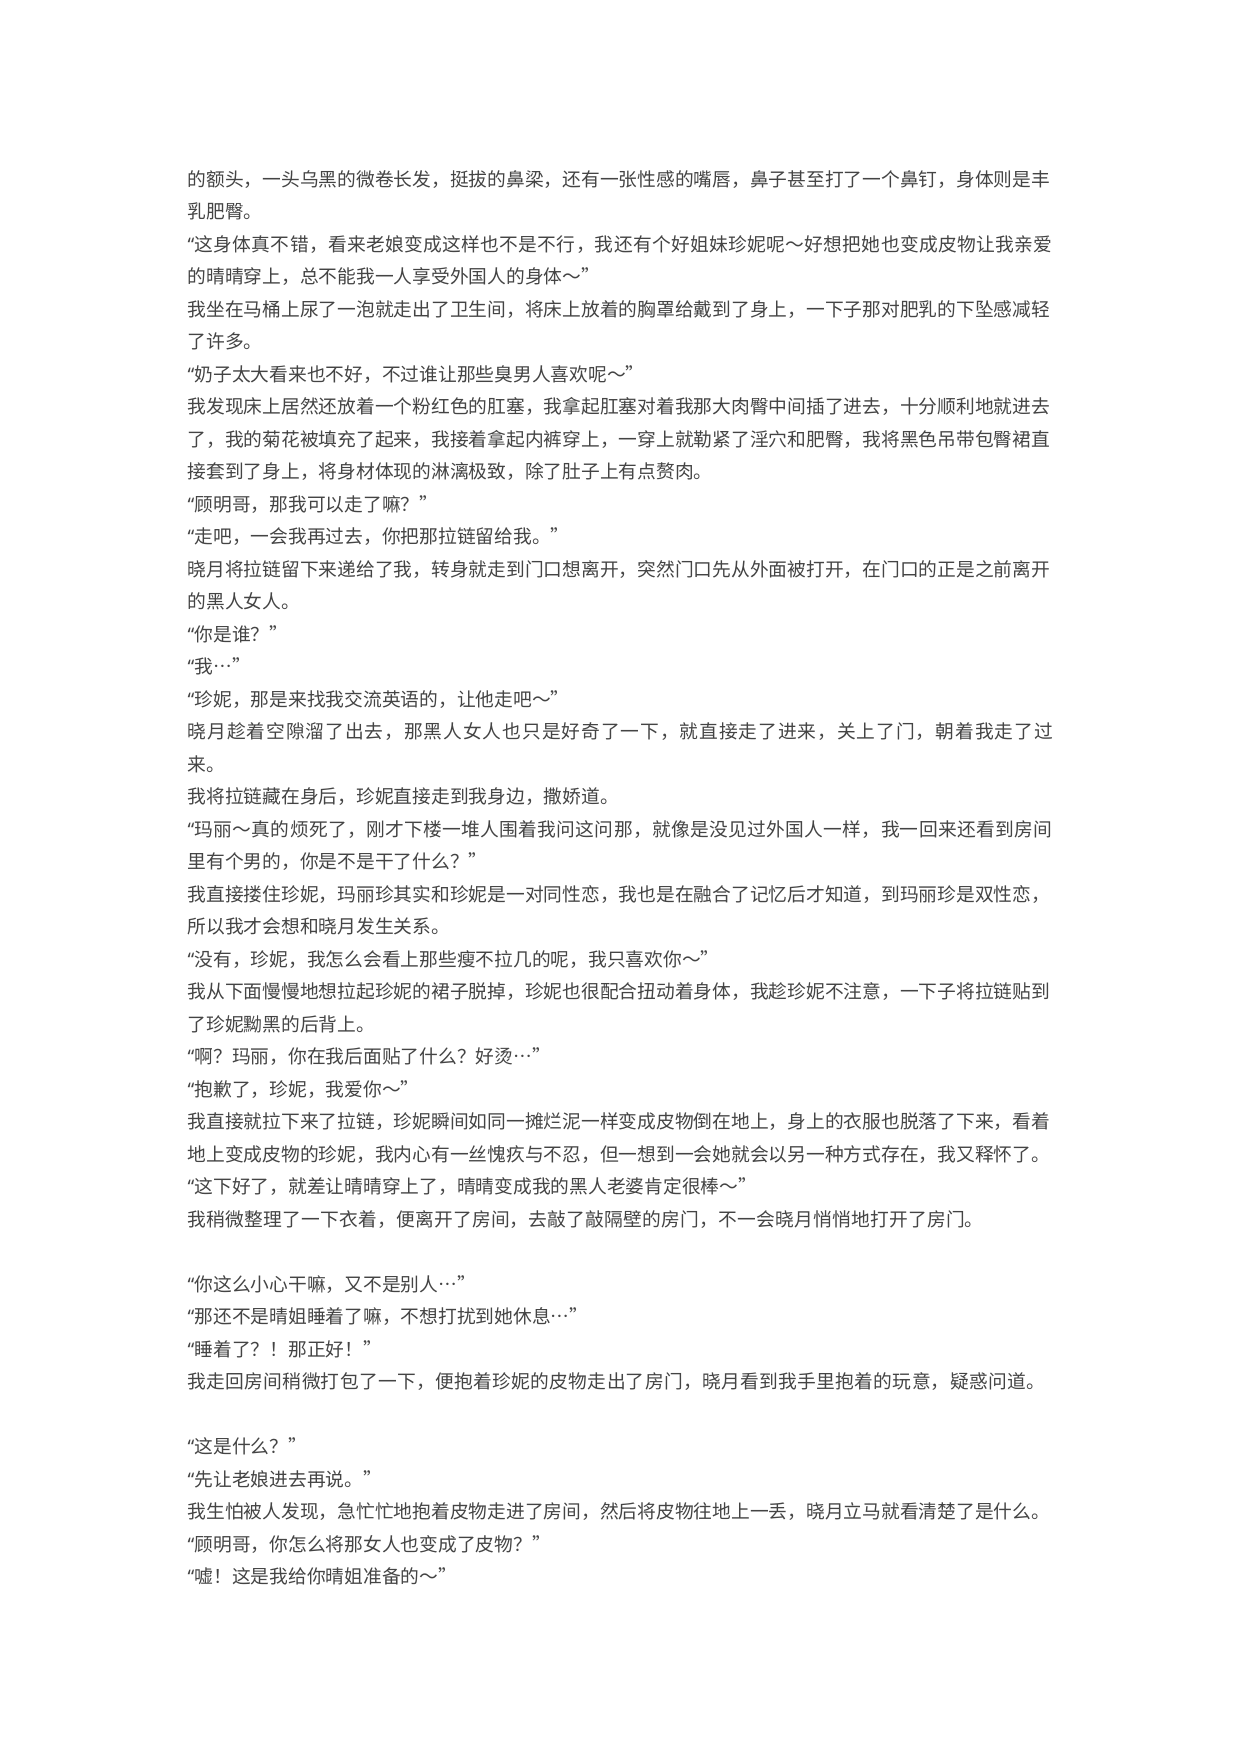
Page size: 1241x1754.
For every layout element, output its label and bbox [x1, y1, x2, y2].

text [187, 162, 1053, 1592]
